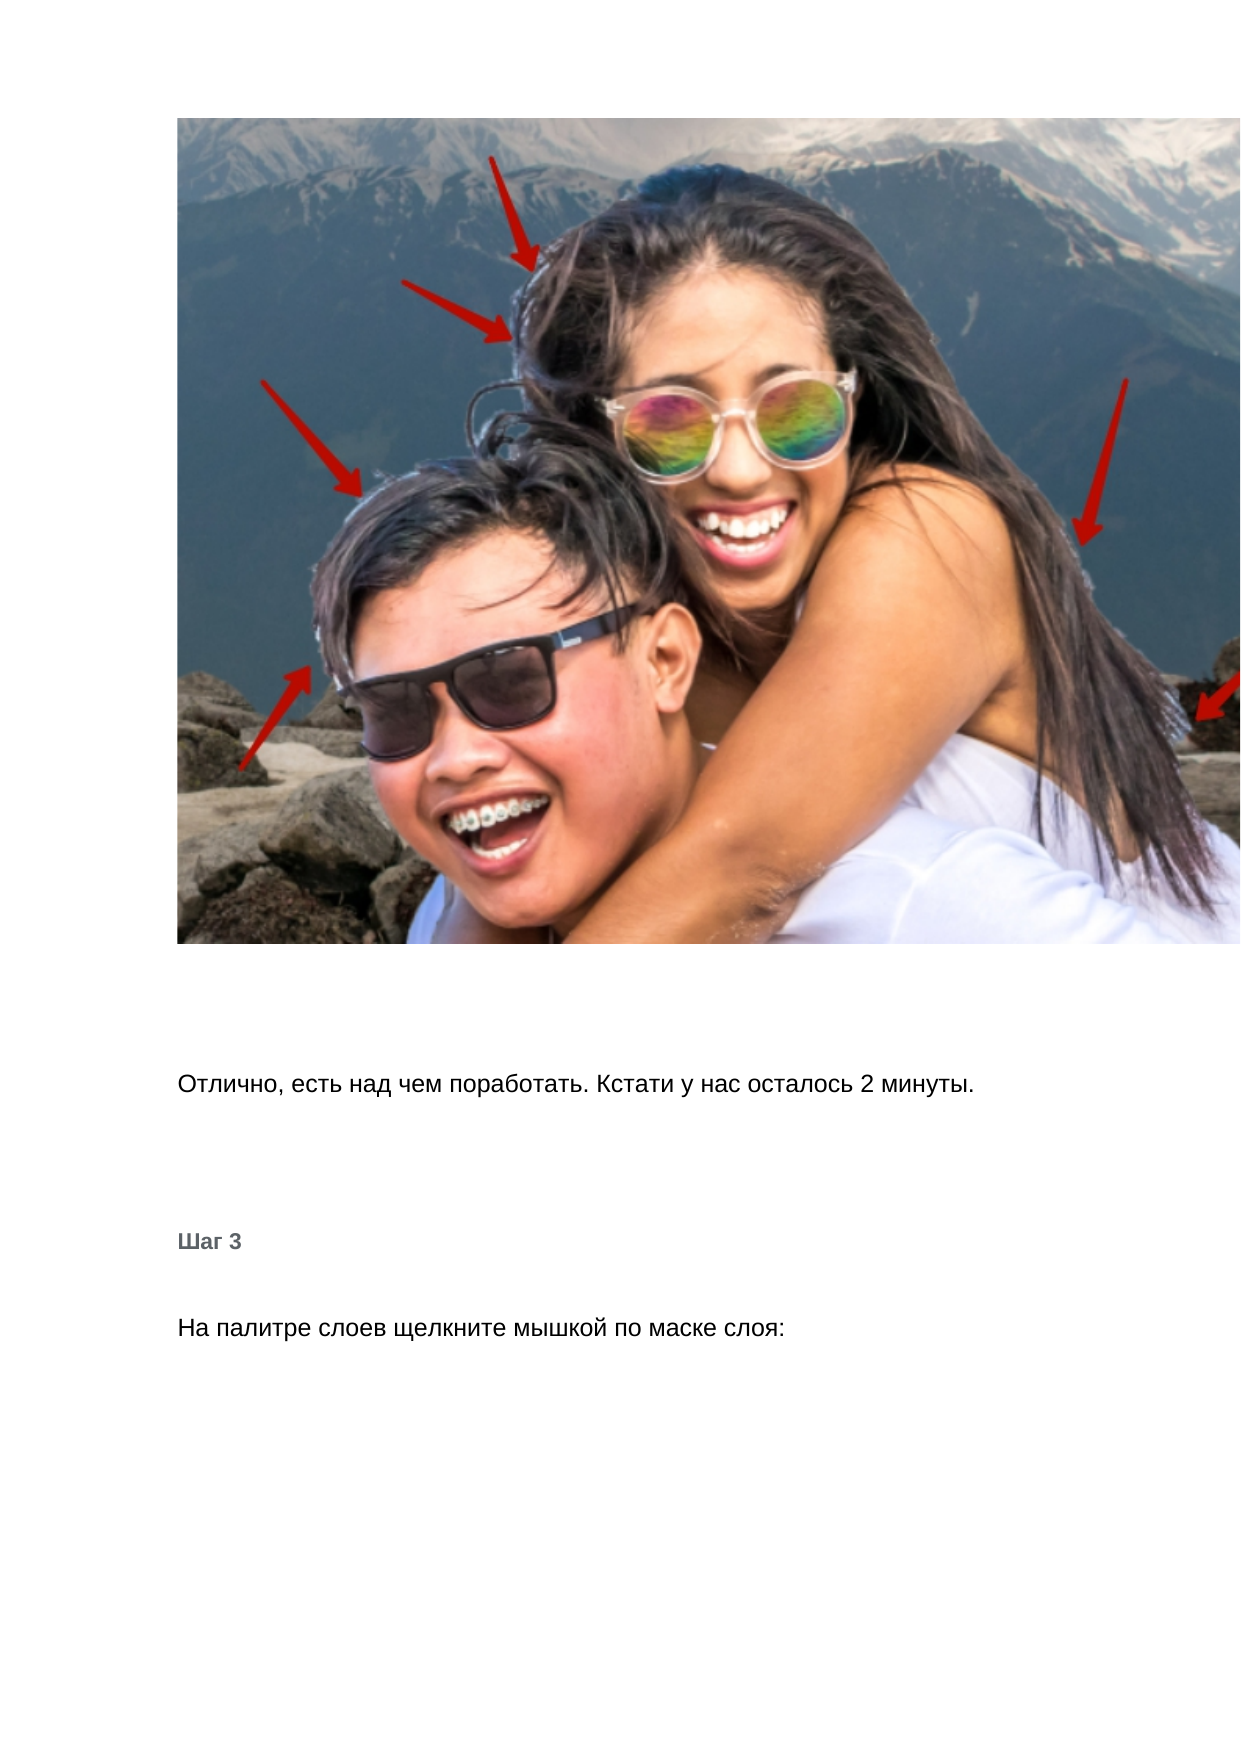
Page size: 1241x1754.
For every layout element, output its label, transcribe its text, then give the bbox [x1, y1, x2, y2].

subtitle Шаг 3 [177, 1165, 1152, 1254]
picture [177, 118, 1241, 944]
text На палитре слоев щелкните мышкой по маске слоя: [177, 1254, 1152, 1342]
text Отлично, есть над чем поработать. Кстати у нас осталось 2 минуты. [177, 1011, 1152, 1098]
